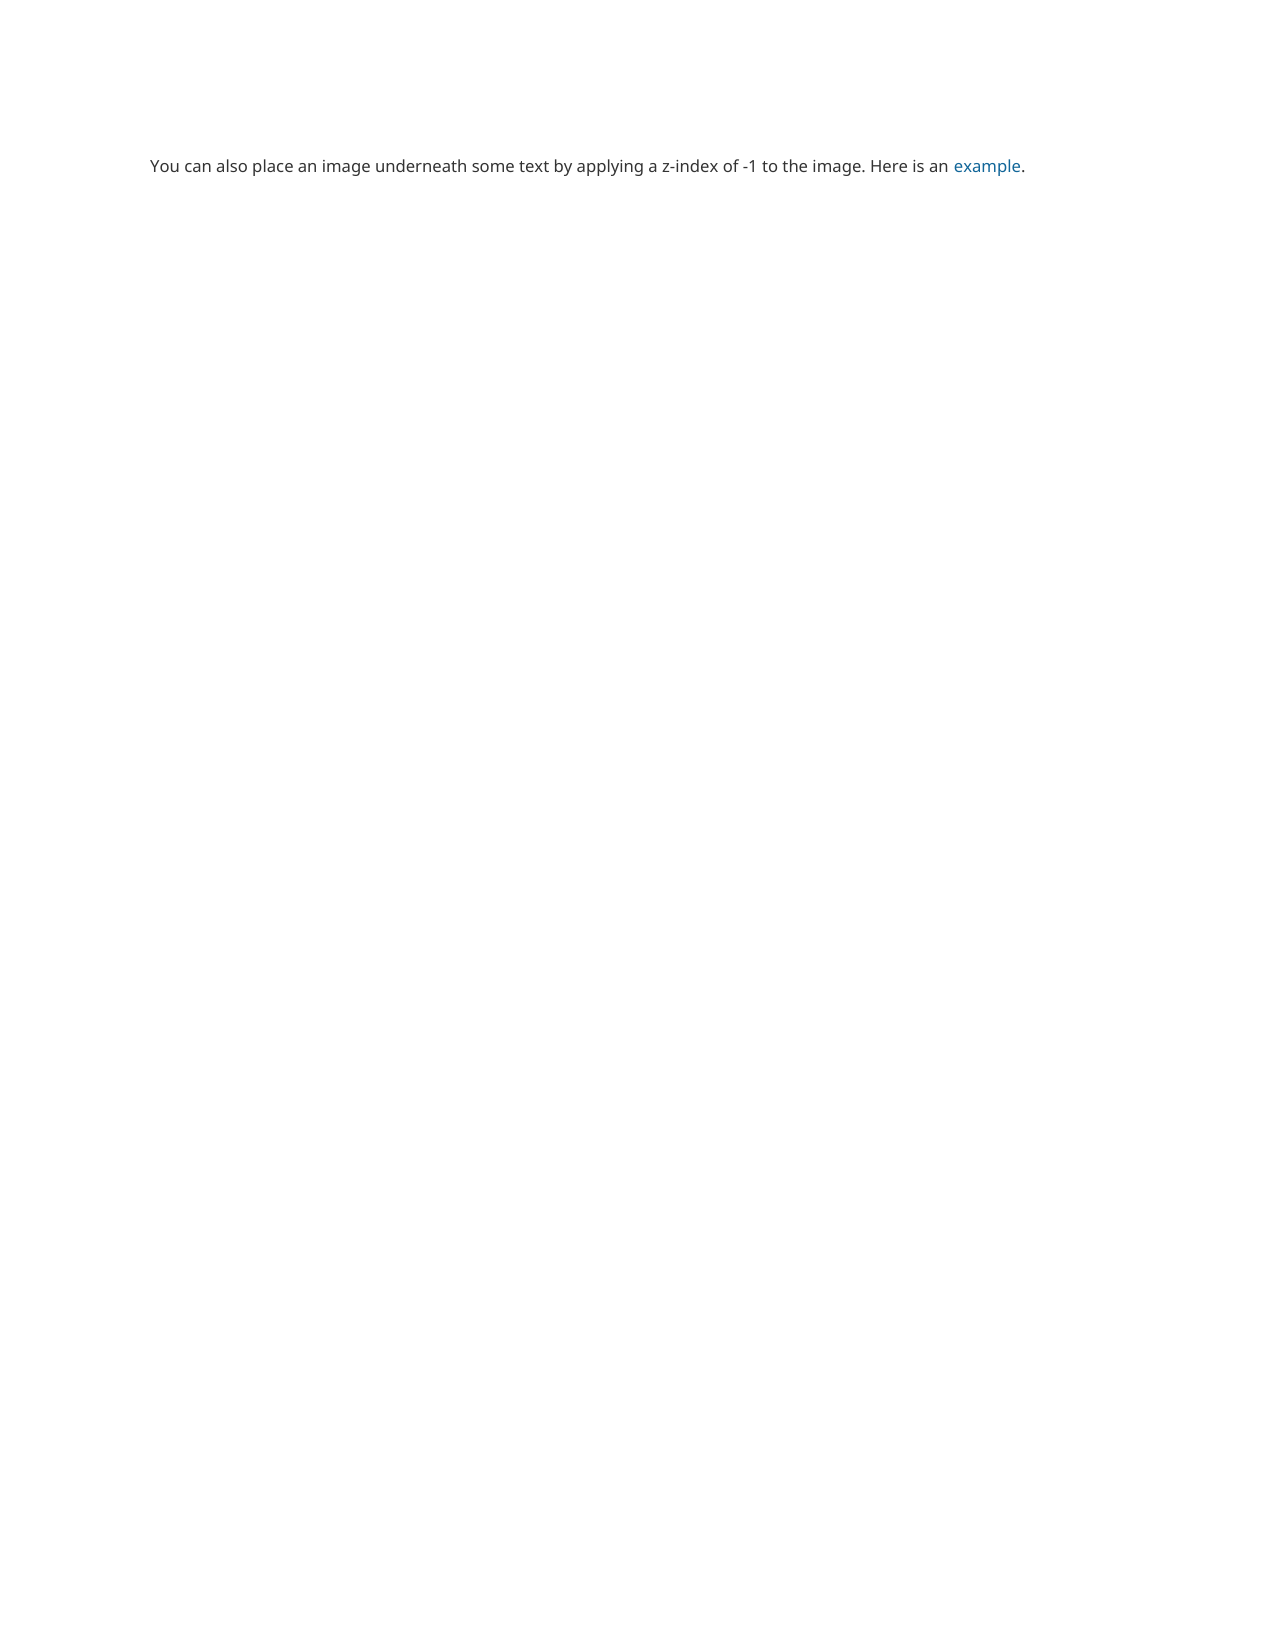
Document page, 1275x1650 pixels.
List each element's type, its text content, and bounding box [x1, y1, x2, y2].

text You can also place an image underneath some text by applying a z-index of -1 to the image. Here is an example. [150, 150, 1125, 177]
